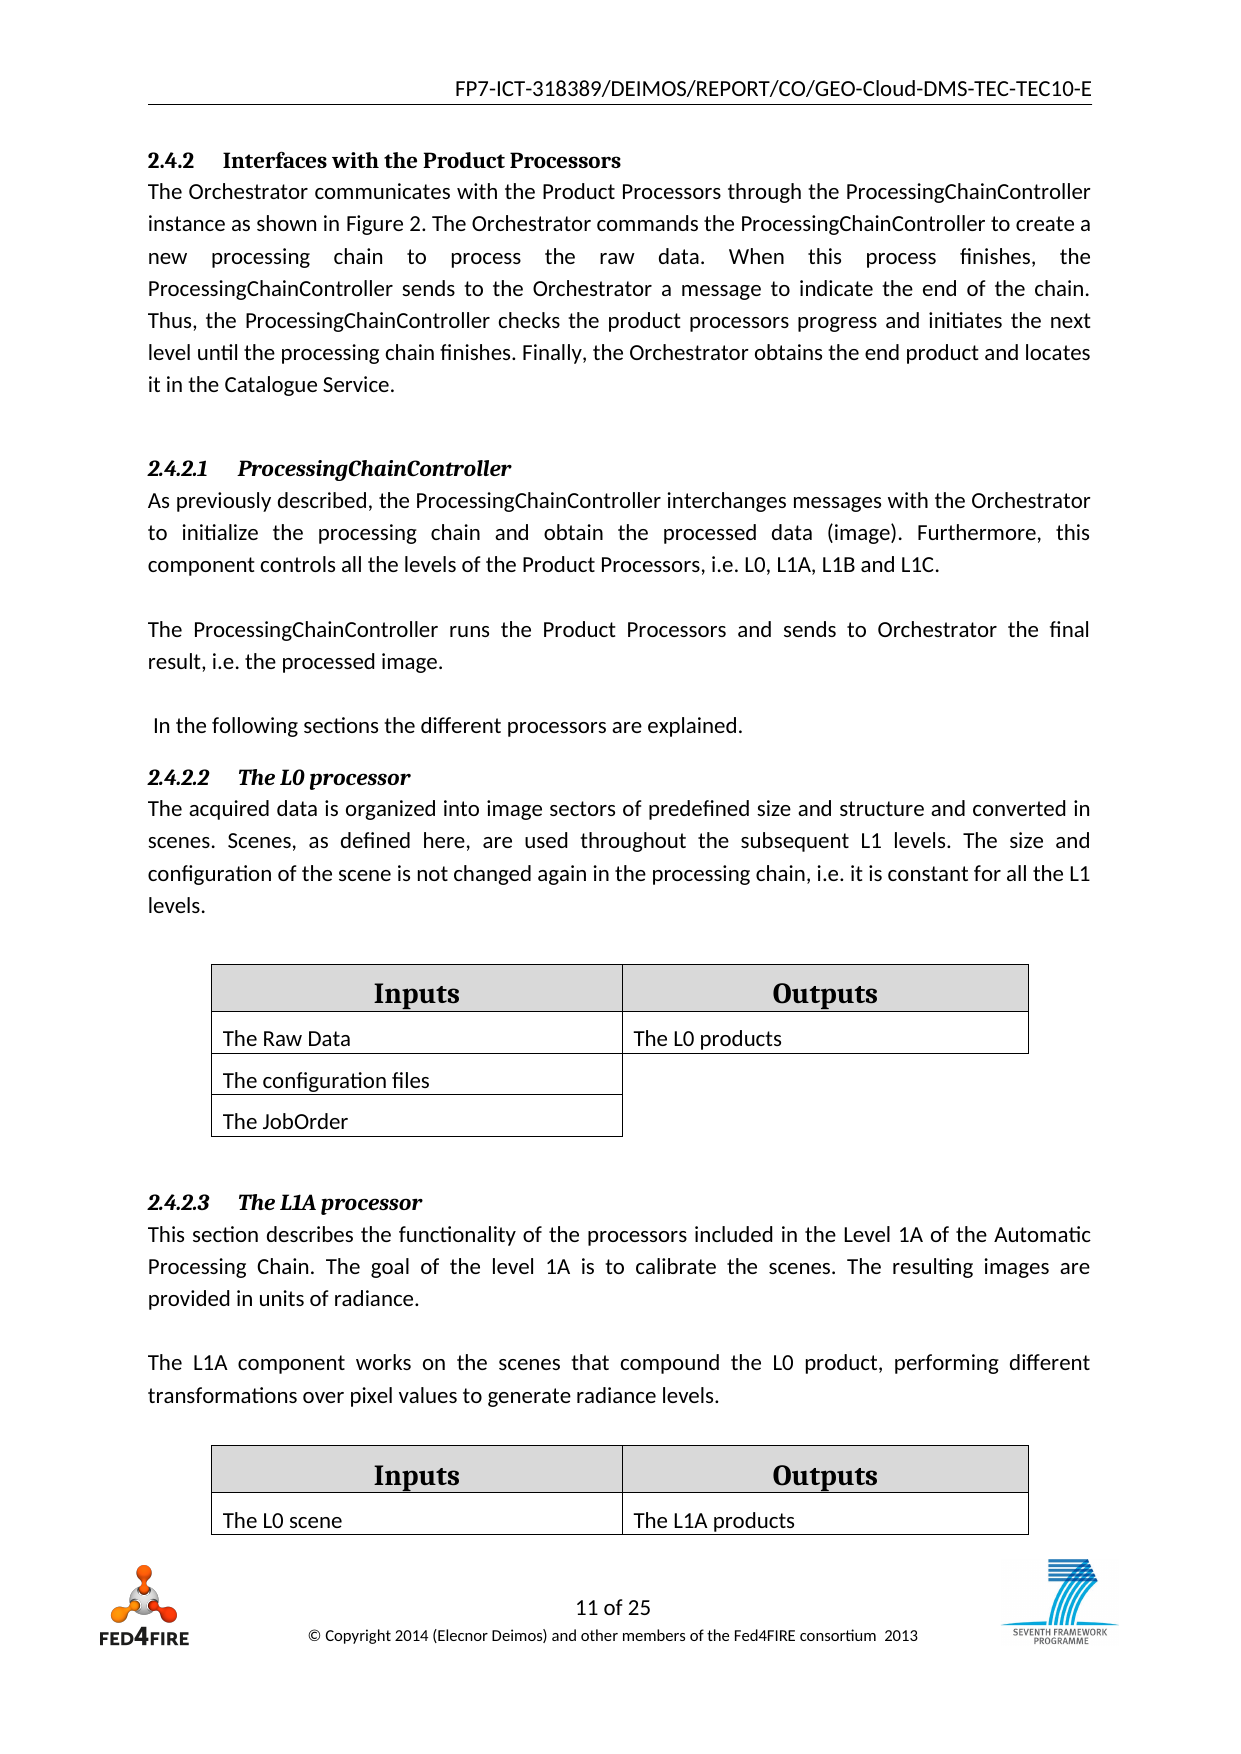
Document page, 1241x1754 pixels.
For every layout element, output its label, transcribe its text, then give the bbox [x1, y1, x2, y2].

table_cell The JobOrder [212, 1095, 622, 1136]
text The ProcessingChainController runs the Product Processors and sends to Orchestrator the final result, i.e. the processed image. [148, 615, 1092, 675]
picture [1000, 1559, 1120, 1646]
subtitle ProcessingChainController [148, 456, 1092, 482]
table_header Inputs [212, 965, 622, 1011]
table_cell The Raw Data [212, 1012, 622, 1052]
text In the following sections the different processors are explained. [148, 711, 1092, 739]
text This section describes the functionality of the processors included in the Level 1A of the Automatic Processing Chain. The goal of the level 1A is to calibrate the scenes. The resulting images are provided in units of radiance. [148, 1220, 1092, 1312]
subtitle The L1A processor [148, 1189, 1092, 1216]
table_cell The L0 scene [212, 1493, 622, 1534]
table_cell The configuration files [212, 1054, 622, 1094]
picture [100, 1565, 190, 1646]
text As previously described, the ProcessingChainController interchanges messages with the Orchestrator to initialize the processing chain and obtain the processed data (image). Furthermore, this component controls all the levels of the Product Processors, i.e. L0, L1A, L1B and L1C. [148, 486, 1092, 578]
subtitle Interfaces with the Product Processors [148, 148, 1092, 174]
table_header Outputs [623, 1446, 1028, 1492]
table_cell The L1A products [623, 1493, 1028, 1534]
text The acquired data is organized into image sectors of predefined size and structure and converted in scenes. Scenes, as defined here, are used throughout the subsequent L1 levels. The size and configuration of the scene is not changed again in the processing chain, i.e. it is constant for all the L1 levels. [148, 794, 1092, 919]
text The L1A component works on the scenes that compound the L0 product, performing different transformations over pixel values to generate radiance levels. [148, 1348, 1092, 1409]
text The Orchestrator communicates with the Product Processors through the ProcessingChainController instance as shown in Figure 2. The Orchestrator commands the ProcessingChainController to create a new processing chain to process the raw data. When this process finishes, the ProcessingChainController sends to the Orchestrator a message to indicate the end of the chain. Thus, the ProcessingChainController checks the product processors progress and initiates the next level until the processing chain finishes. Finally, the Orchestrator obtains the end product and locates it in the Catalogue Service. [148, 177, 1092, 398]
table_header Outputs [623, 965, 1028, 1011]
subtitle The L0 processor [148, 764, 1092, 791]
table_cell The L0 products [623, 1012, 1028, 1052]
table_header Inputs [212, 1446, 622, 1492]
